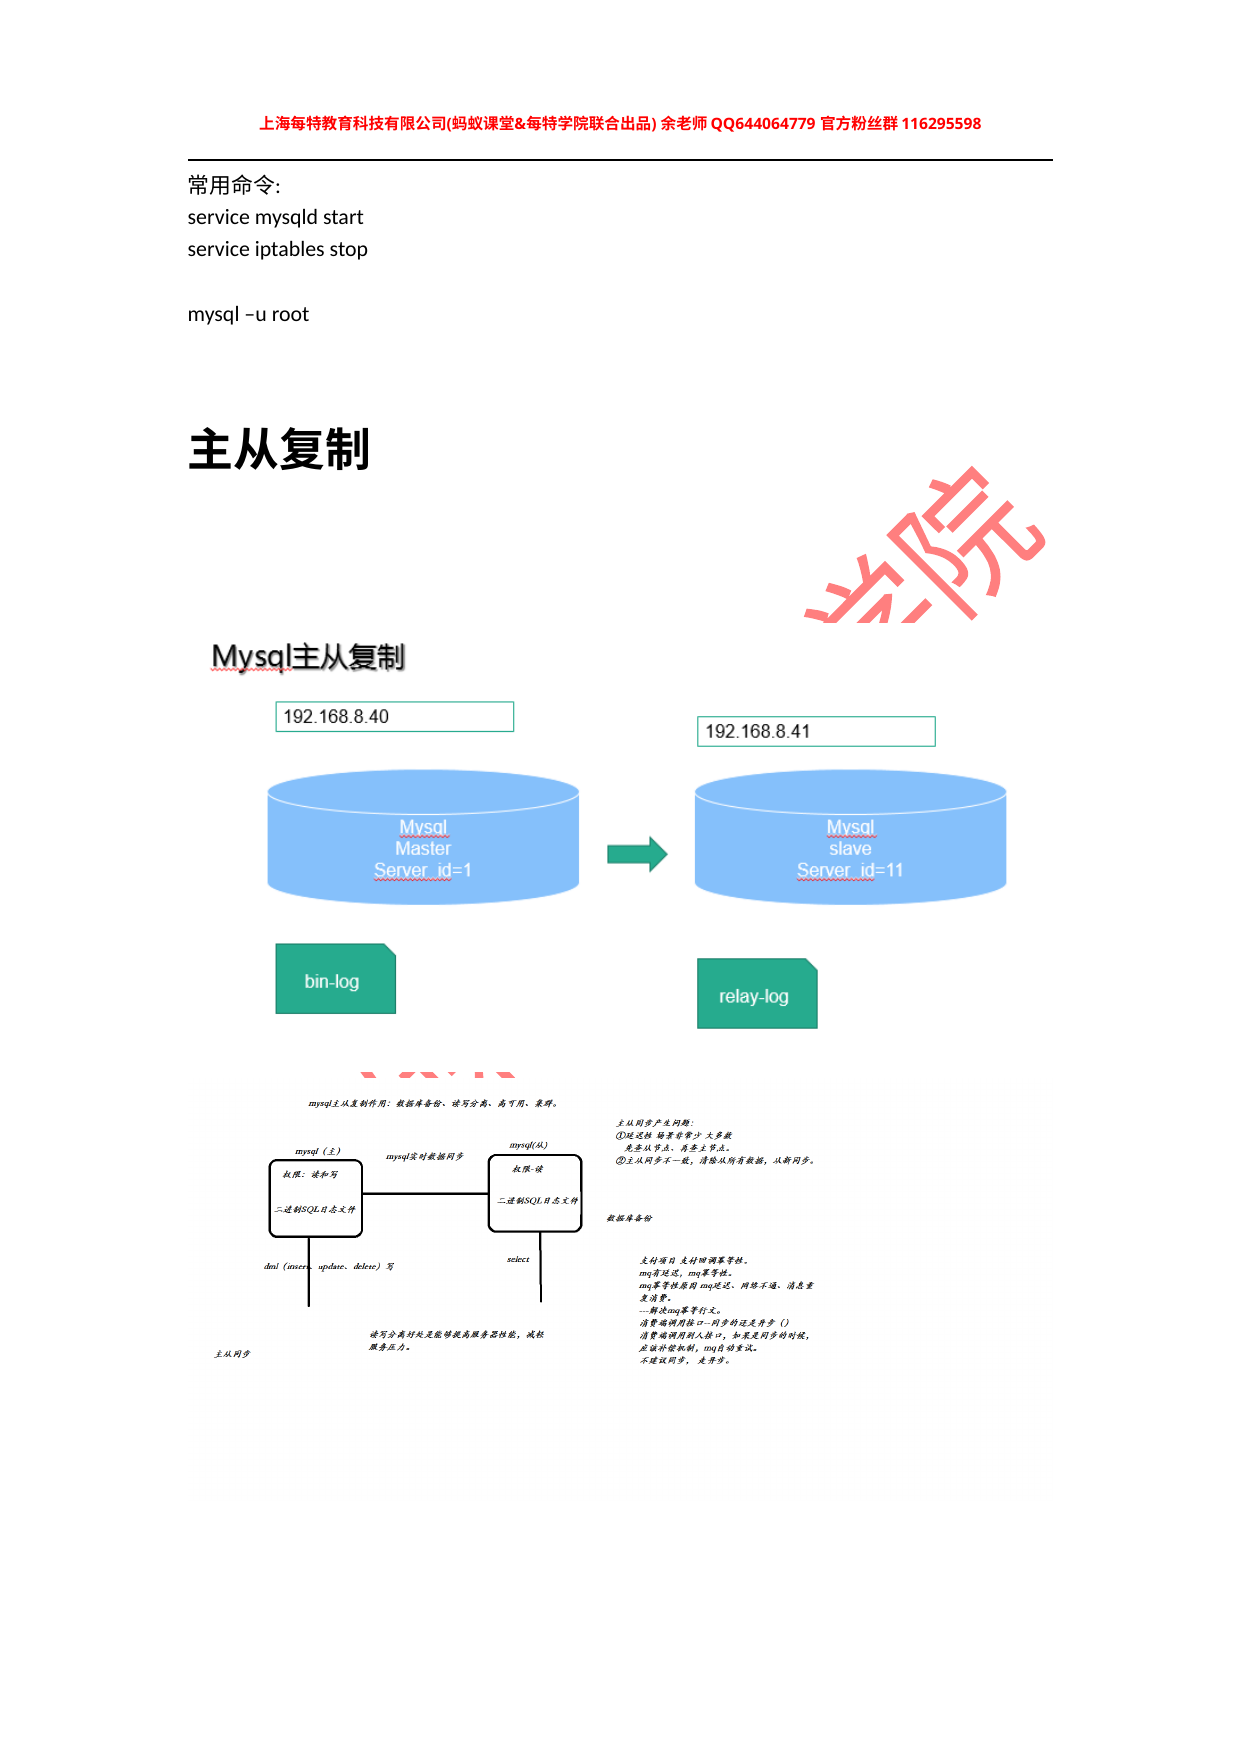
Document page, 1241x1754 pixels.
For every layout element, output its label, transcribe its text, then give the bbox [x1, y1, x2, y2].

text service mysqld start [187, 200, 1053, 232]
subtitle 主从复制 [187, 398, 1053, 495]
text 常用命令: [187, 167, 1053, 200]
picture [187, 1078, 1053, 1501]
text service iptables stop [187, 232, 1053, 265]
text mysql –u root [187, 297, 1053, 330]
picture [187, 623, 1053, 1072]
